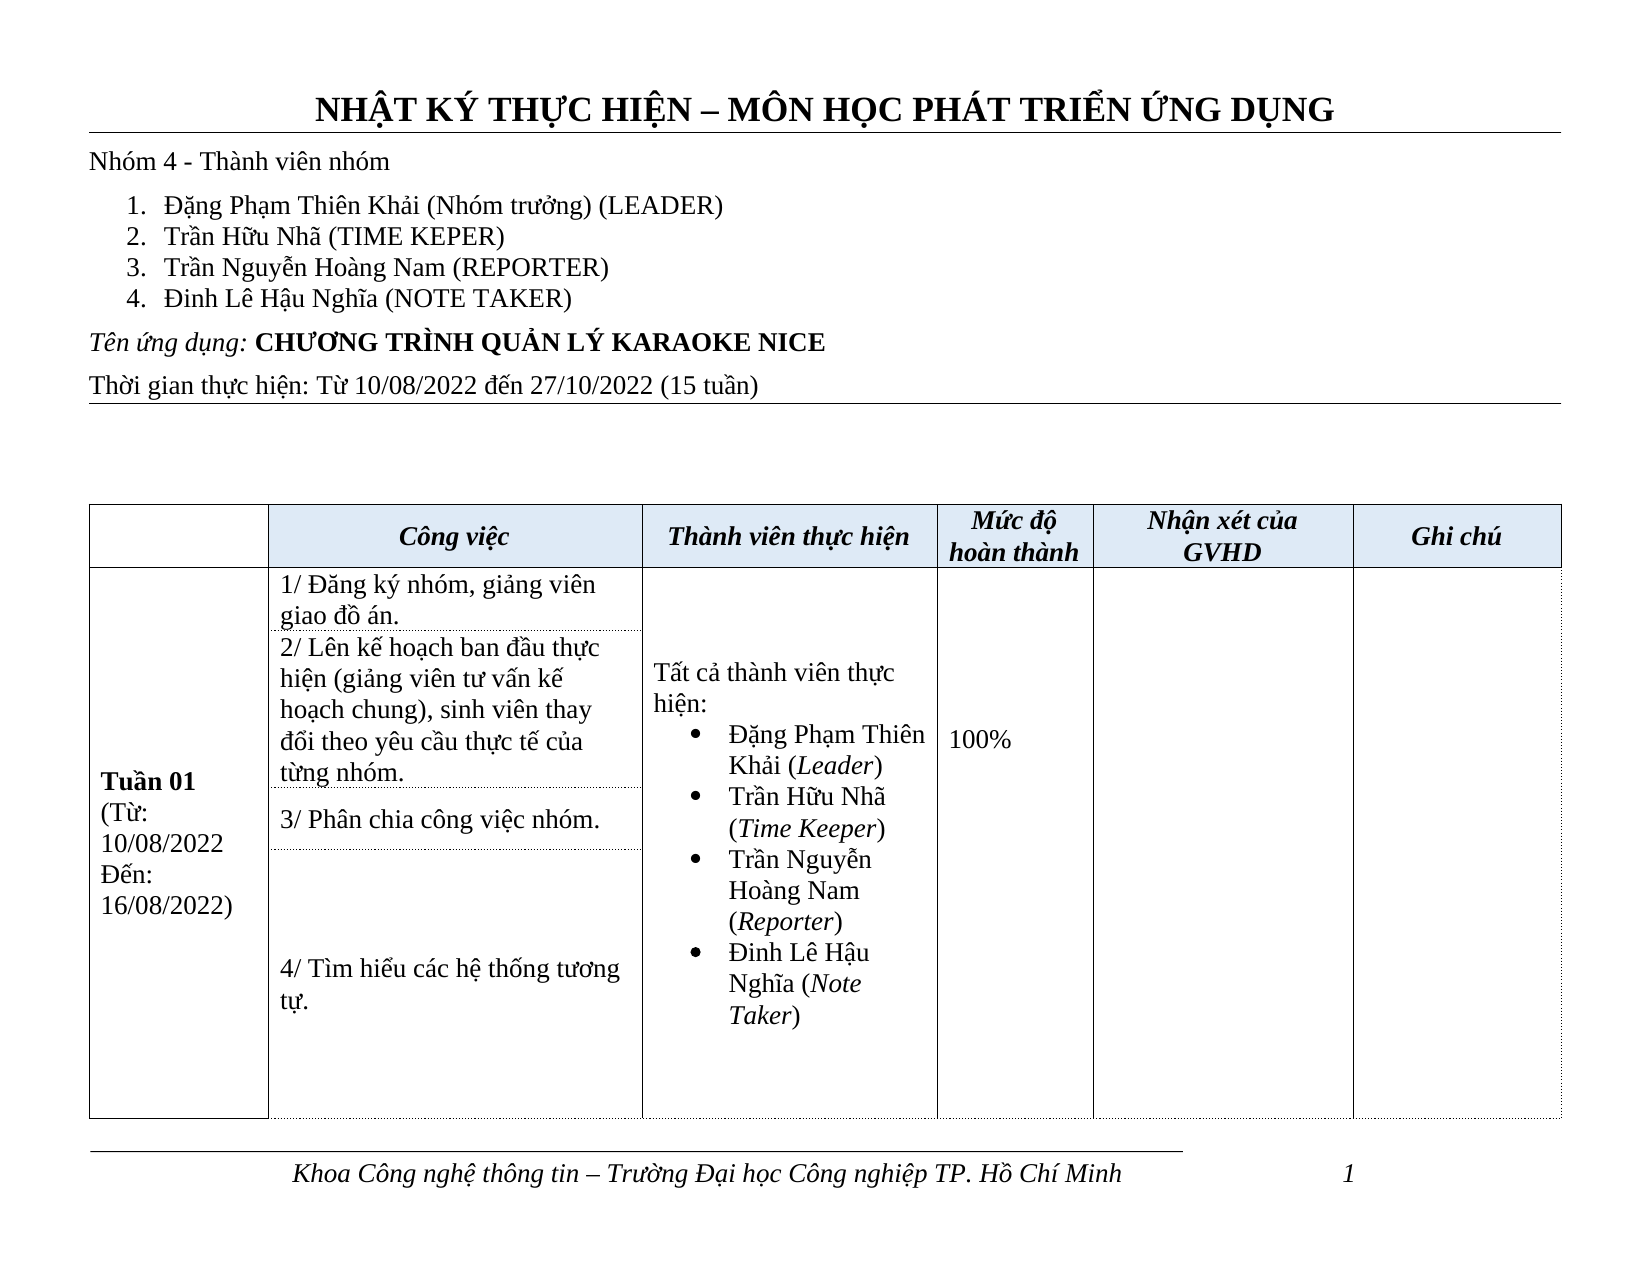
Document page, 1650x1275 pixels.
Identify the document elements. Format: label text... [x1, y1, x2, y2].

table_header Mức độ hoàn thành [938, 505, 1093, 567]
table_cell 100% [938, 568, 1093, 1118]
table_header [90, 505, 268, 567]
list Trần Nguyễn Hoàng Nam (REPORTER) [126, 251, 1561, 282]
table_cell 3/ Phân chia công việc nhóm. [269, 787, 642, 849]
list Đặng Phạm Thiên Khải (Nhóm trưởng) (LEADER) [126, 189, 1561, 220]
table_header Thành viên thực hiện [643, 505, 937, 567]
table_cell [1354, 568, 1562, 1118]
table_cell 2/ Lên kế hoạch ban đầu thực hiện (giảng viên tư vấn kế hoạch chung), sinh viên thay đổi theo yêu cầu thực tế của từng nhóm. [269, 630, 642, 787]
table_cell 4/ Tìm hiểu các hệ thống tương tự. [269, 849, 642, 1118]
table_header Ghi chú [1354, 505, 1561, 567]
table_cell 1/ Đăng ký nhóm, giảng viên giao đồ án. [269, 568, 642, 630]
text Tên ứng dụng: CHƯƠNG TRÌNH QUẢN LÝ KARAOKE NICE [89, 326, 1561, 357]
list Trần Hữu Nhã (TIME KEPER) [126, 220, 1561, 251]
text NHẬT KÝ THỰC HIỆN – MÔN HỌC PHÁT TRIỂN ỨNG DỤNG [89, 89, 1561, 132]
list Đinh Lê Hậu Nghĩa (NOTE TAKER) [126, 282, 1561, 313]
table_cell [1094, 568, 1353, 1118]
table_header Công việc [269, 505, 642, 567]
text Thời gian thực hiện: Từ 10/08/2022 đến 27/10/2022 (15 tuần) [89, 369, 1561, 403]
text Nhóm 4 - Thành viên nhóm [89, 145, 1561, 176]
table_cell Tuần 01 (Từ: 10/08/2022 Đến: 16/08/2022) [90, 568, 268, 1118]
table_cell Tất cả thành viên thực hiện: Đặng Phạm Thiên Khải (Leader) Trần Hữu Nhã (Time Keeper) Trần Nguyễn Hoàng Nam (Reporter) Đinh Lê Hậu Nghĩa (Note Taker) [643, 568, 937, 1118]
table_header Nhận xét của GVHD [1094, 505, 1353, 567]
